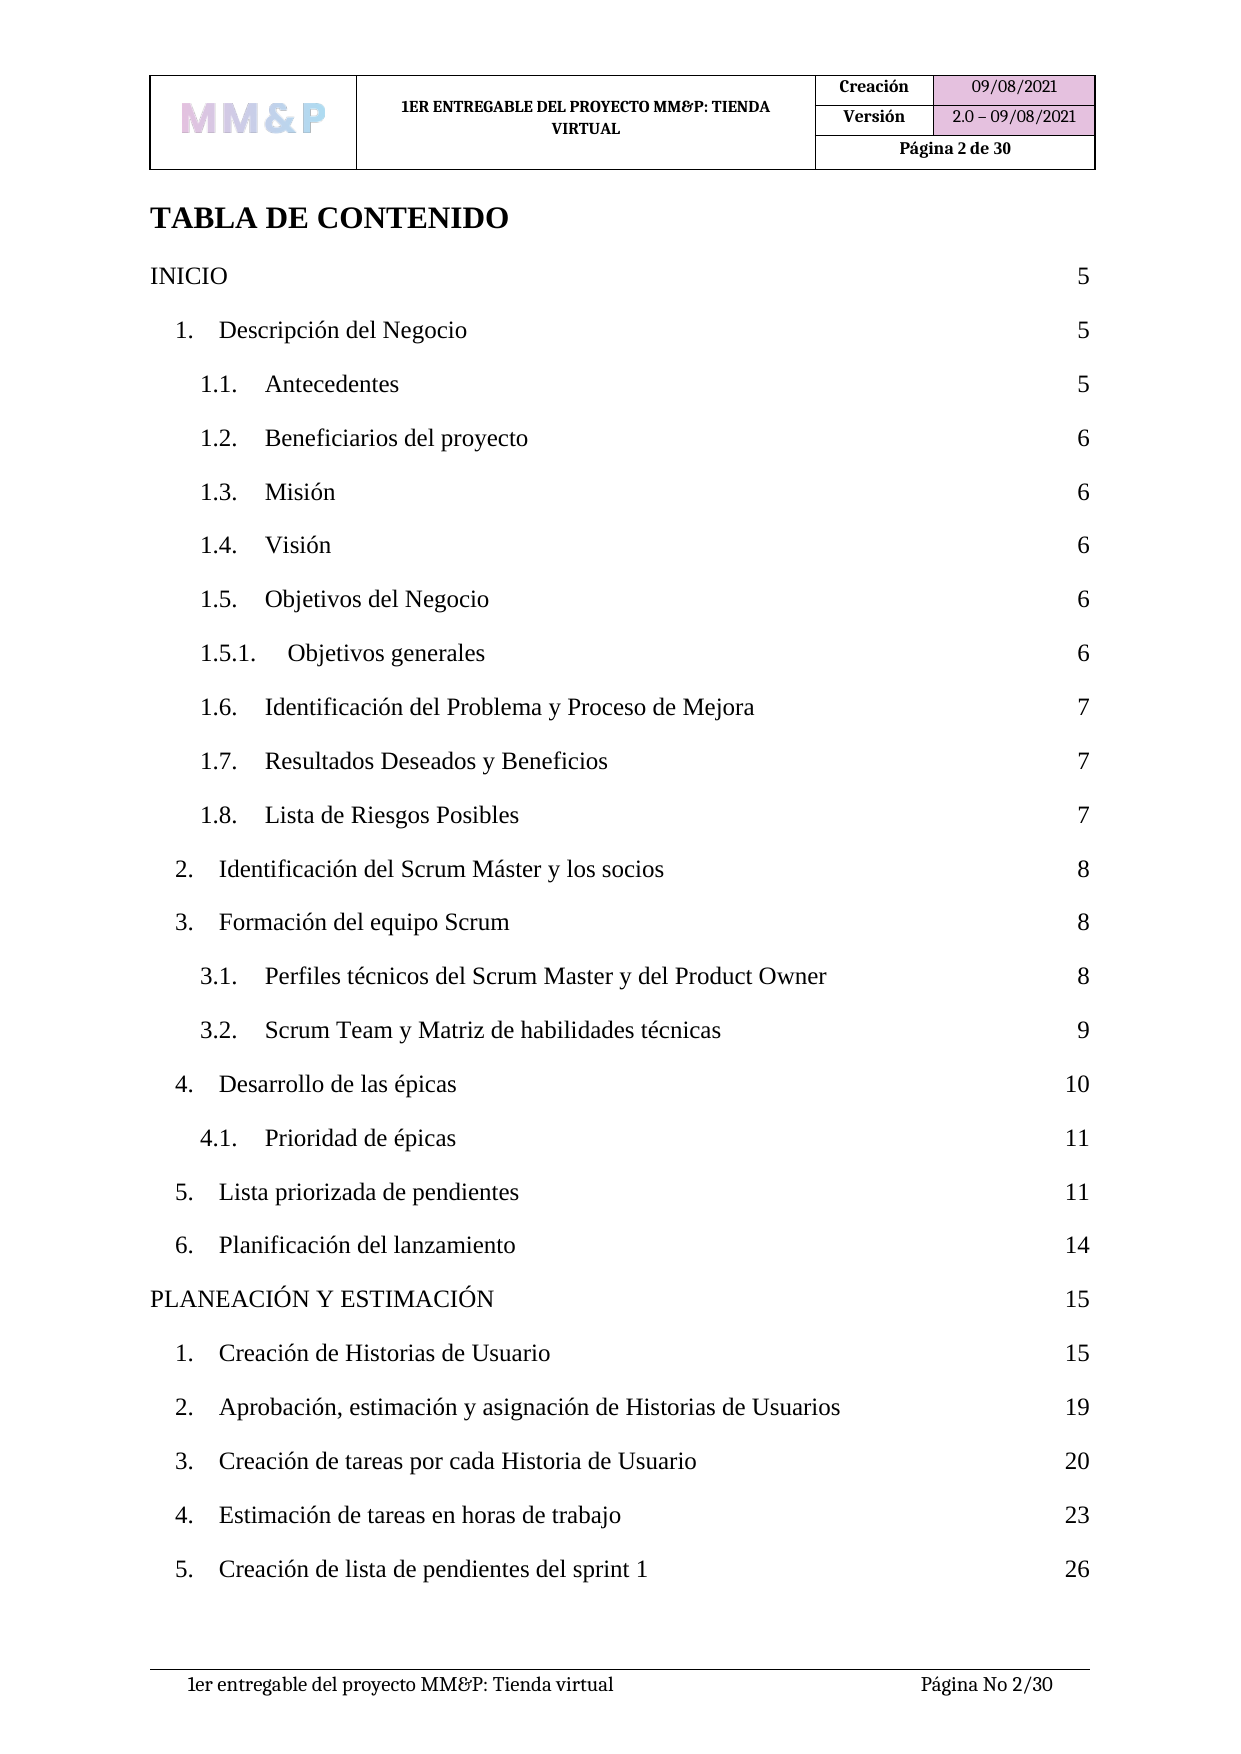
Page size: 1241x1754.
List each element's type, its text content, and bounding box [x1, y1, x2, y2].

picture [181, 103, 325, 134]
title TABLA DE CONTENIDO [150, 199, 1090, 235]
